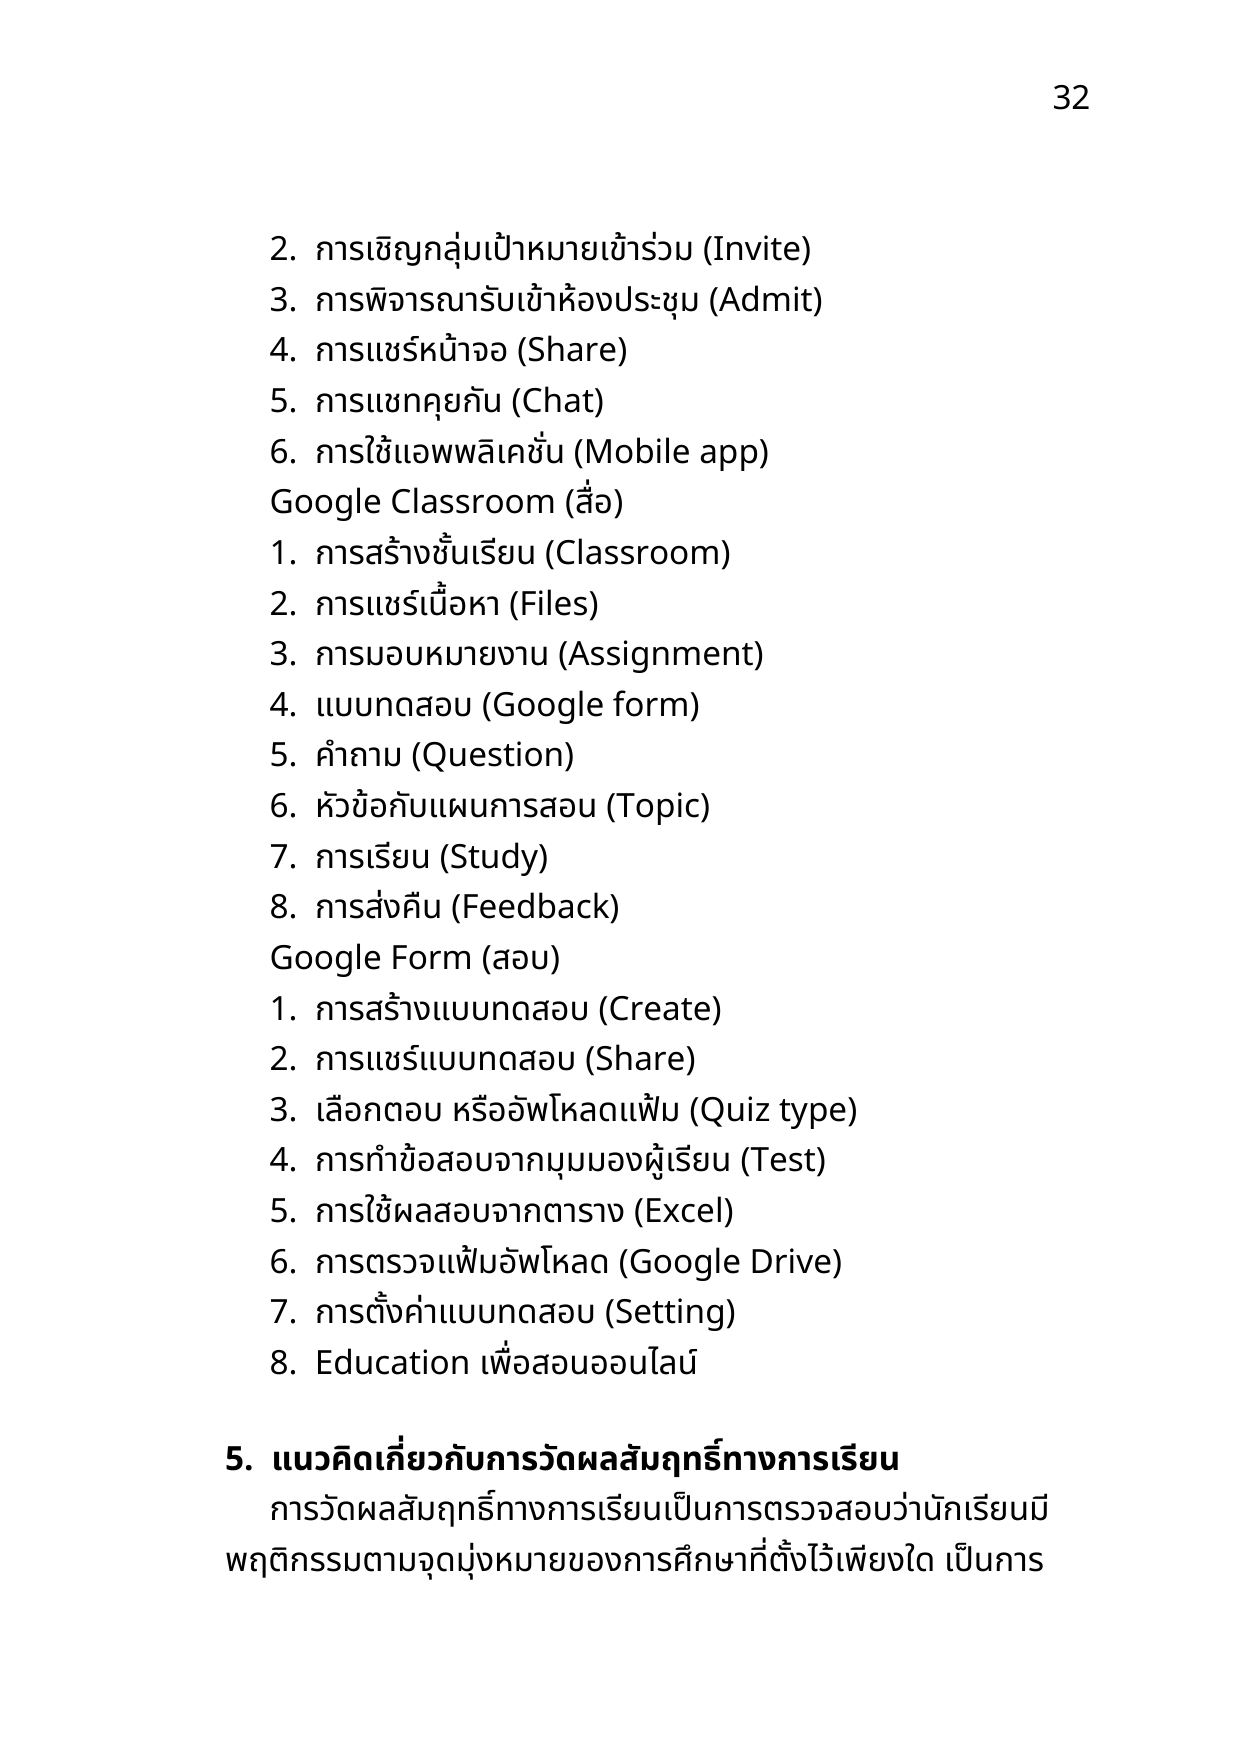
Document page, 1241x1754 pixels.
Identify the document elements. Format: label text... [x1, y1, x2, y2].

text 8. Education เพื่อสอนออนไลน์ [225, 1339, 1150, 1389]
text 5. คำถาม (Question) [225, 731, 1150, 782]
text 4. แบบทดสอบ (Google form) [225, 681, 1150, 731]
text 2. การแชร์แบบทดสอบ (Share) [225, 1035, 1150, 1086]
text 3. เลือกตอบ หรืออัพโหลดแฟ้ม (Quiz type) [225, 1086, 1150, 1136]
text Google Form (สอบ) [225, 934, 1150, 984]
text 6. การตรวจแฟ้มอัพโหลด (Google Drive) [225, 1237, 1150, 1288]
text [225, 1485, 1090, 1586]
text 3. การพิจารณารับเข้าห้องประชุม (Admit) [225, 276, 1150, 326]
text 4. การทำข้อสอบจากมุมมองผู้เรียน (Test) [225, 1136, 1150, 1187]
text 7. การเรียน (Study) [225, 832, 1150, 883]
text 6. หัวข้อกับแผนการสอน (Topic) [225, 782, 1150, 832]
text 1. การสร้างแบบทดสอบ (Create) [225, 984, 1150, 1035]
text 1. การสร้างชั้นเรียน (Classroom) [225, 529, 1150, 579]
text 5. แนวคิดเกี่ยวกับการวัดผลสัมฤทธิ์ทางการเรียน [225, 1435, 1090, 1485]
text 4. การแชร์หน้าจอ (Share) [225, 326, 1150, 377]
text 2. การแชร์เนื้อหา (Files) [225, 579, 1150, 630]
text 8. การส่งคืน (Feedback) [225, 883, 1150, 934]
text Google Classroom (สื่อ) [225, 478, 1150, 529]
text 6. การใช้แอพพลิเคชั่น (Mobile app) [225, 427, 1150, 478]
text 2. การเชิญกลุ่มเป้าหมายเข้าร่วม (Invite) [225, 225, 1150, 276]
text 5. การแชทคุยกัน (Chat) [225, 377, 1150, 427]
text 7. การตั้งค่าแบบทดสอบ (Setting) [225, 1288, 1150, 1339]
text 3. การมอบหมายงาน (Assignment) [225, 630, 1150, 681]
text 5. การใช้ผลสอบจากตาราง (Excel) [225, 1187, 1150, 1237]
